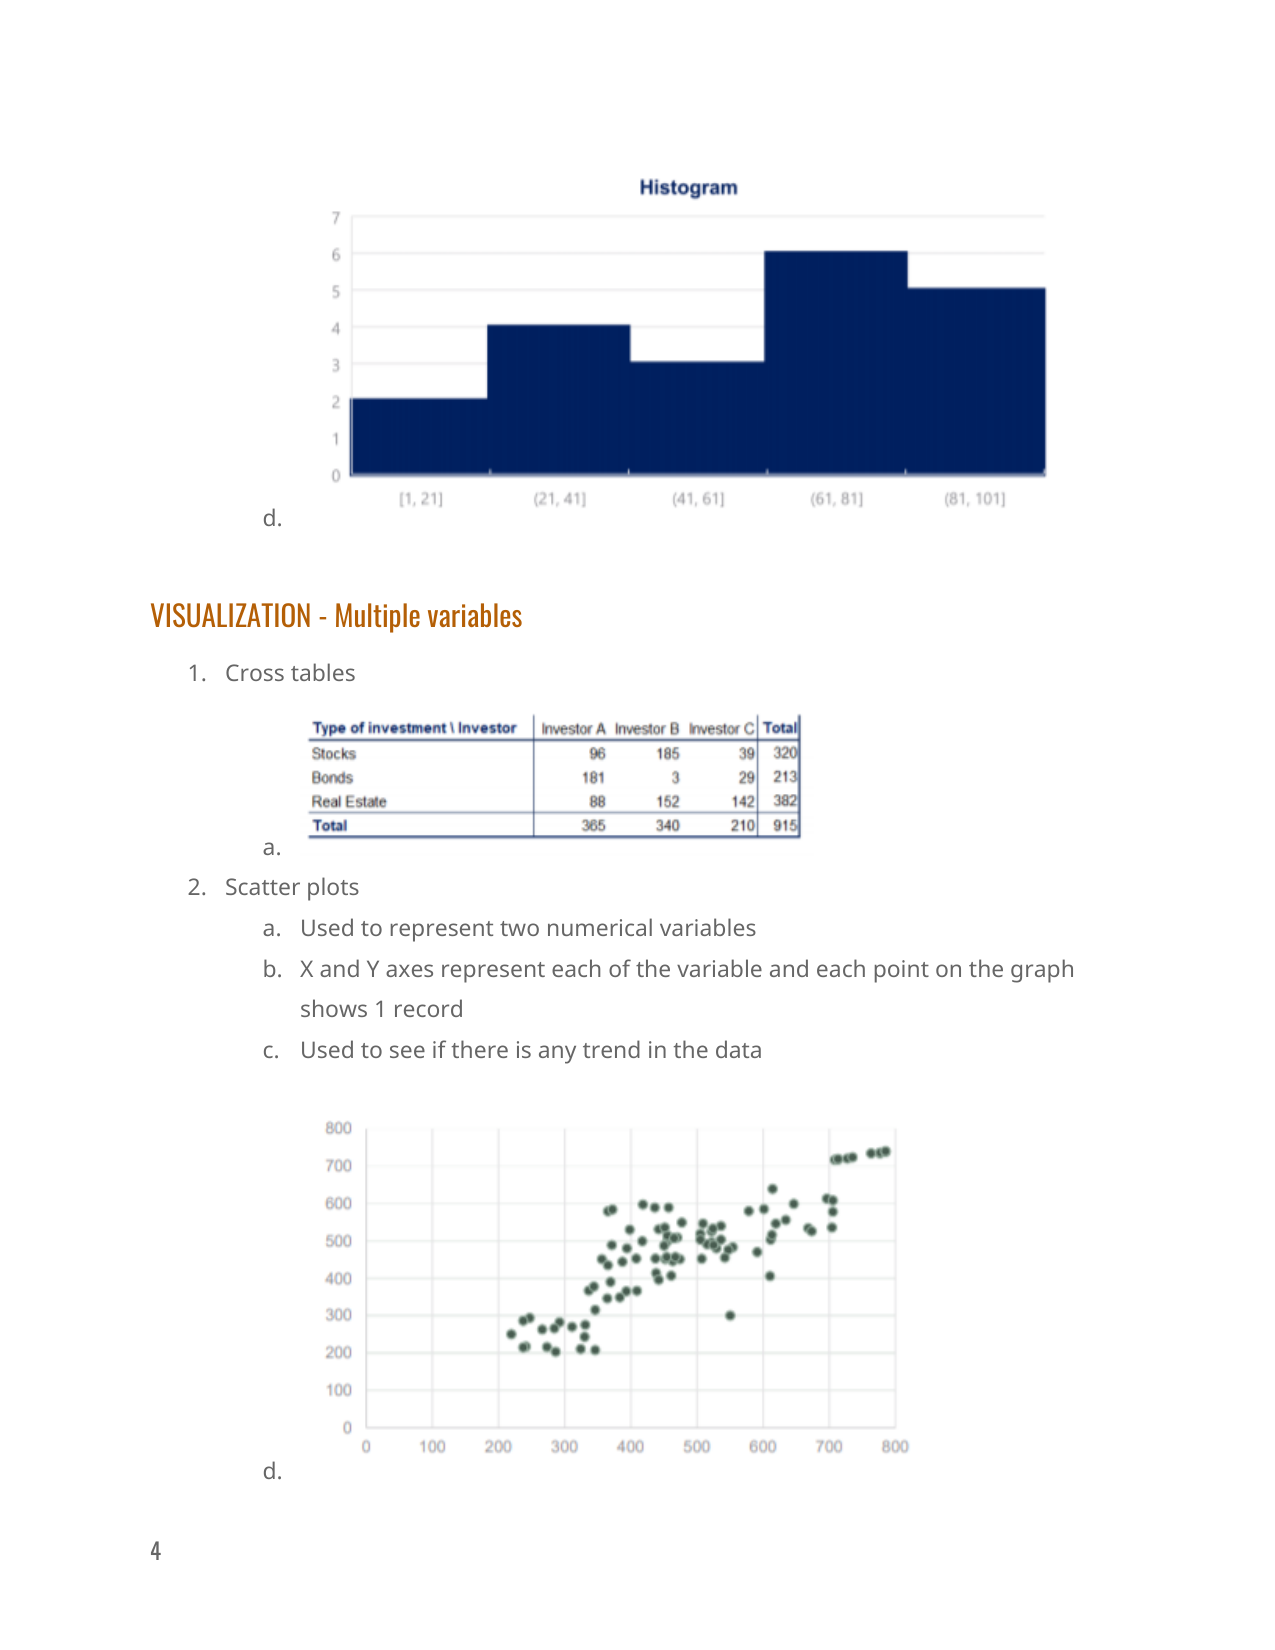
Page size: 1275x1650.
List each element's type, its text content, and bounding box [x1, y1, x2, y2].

picture [300, 150, 1072, 527]
subtitle VISUALIZATION - Multiple variables [150, 593, 1125, 636]
list Cross tables [187, 657, 1125, 688]
list Used to see if there is any trend in the data [262, 1034, 1125, 1065]
picture [300, 697, 814, 856]
list Used to represent two numerical variables [262, 912, 1125, 943]
list Scatter plots [187, 871, 1125, 903]
list X and Y axes represent each of the variable and each point on the graph shows 1 record [262, 953, 1125, 1024]
picture [300, 1074, 936, 1480]
